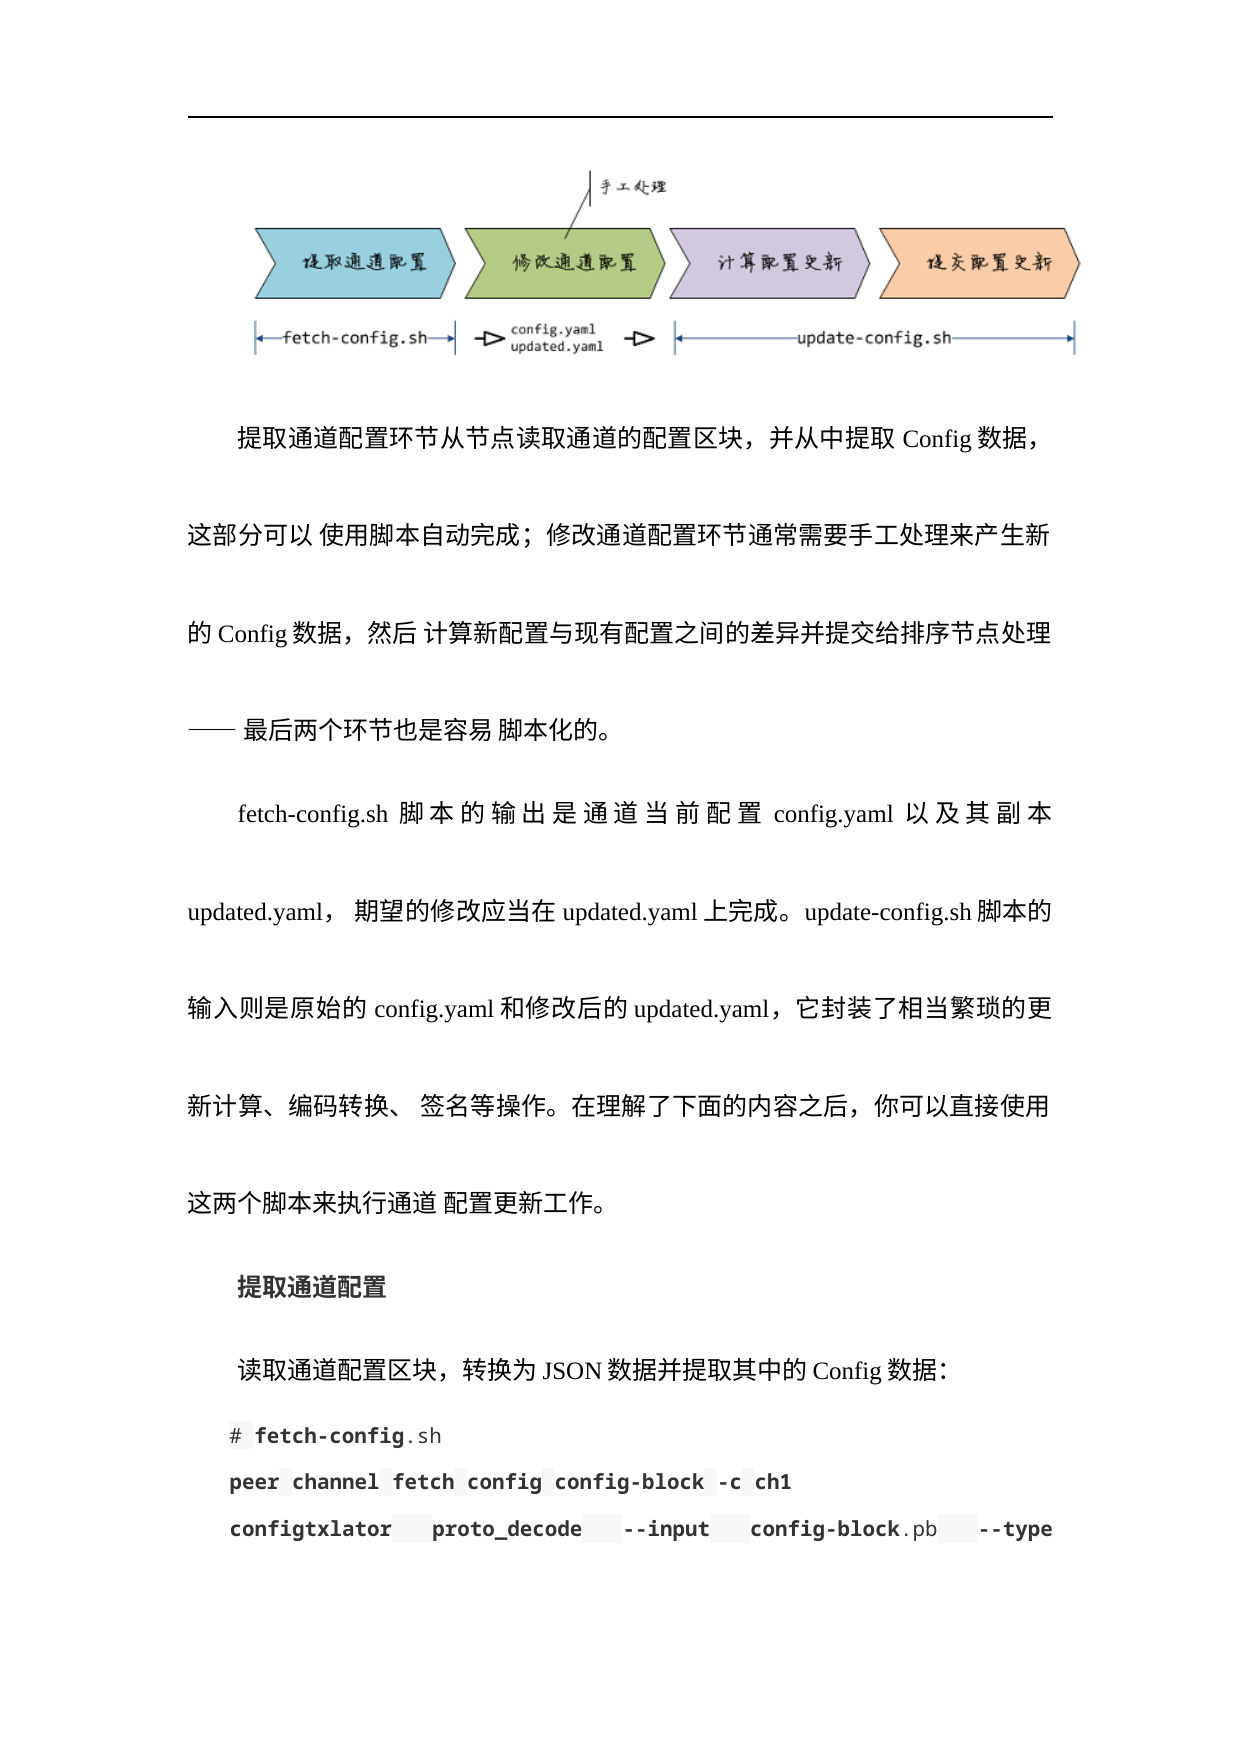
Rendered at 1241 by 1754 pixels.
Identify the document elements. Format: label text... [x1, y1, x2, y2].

text # fetch-config.sh [187, 1419, 1053, 1451]
text peer channel fetch config config-block -c ch1 [187, 1466, 1053, 1498]
text fetch-config.sh脚本的输出是通道当前配置config.yaml以及其副本updated.yaml， 期望的修改应当在updated.yaml上完成。update-config.sh脚本的输入则是原始的 config.yaml和修改后的updated.yaml，它封装了相当繁琐的更新计算、编码转换、 签名等操作。在理解了下面的内容之后，你可以直接使用这两个脚本来执行通道 配置更新工作。 [187, 779, 1053, 1234]
text 提取通道配置环节从节点读取通道的配置区块，并从中提取Config数据，这部分可以 使用脚本自动完成；修改通道配置环节通常需要手工处理来产生新的Config数据，然后 计算新配置与现有配置之间的差异并提交给排序节点处理 —— 最后两个环节也是容易 脚本化的。 [187, 404, 1053, 761]
text configtxlator proto_decode --input config-block.pb --type common.Block > config-block.json [187, 1512, 1053, 1545]
picture [237, 162, 1103, 371]
text 提取通道配置 [187, 1253, 1053, 1318]
text 读取通道配置区块，转换为JSON数据并提取其中的Config数据： [187, 1336, 1053, 1401]
